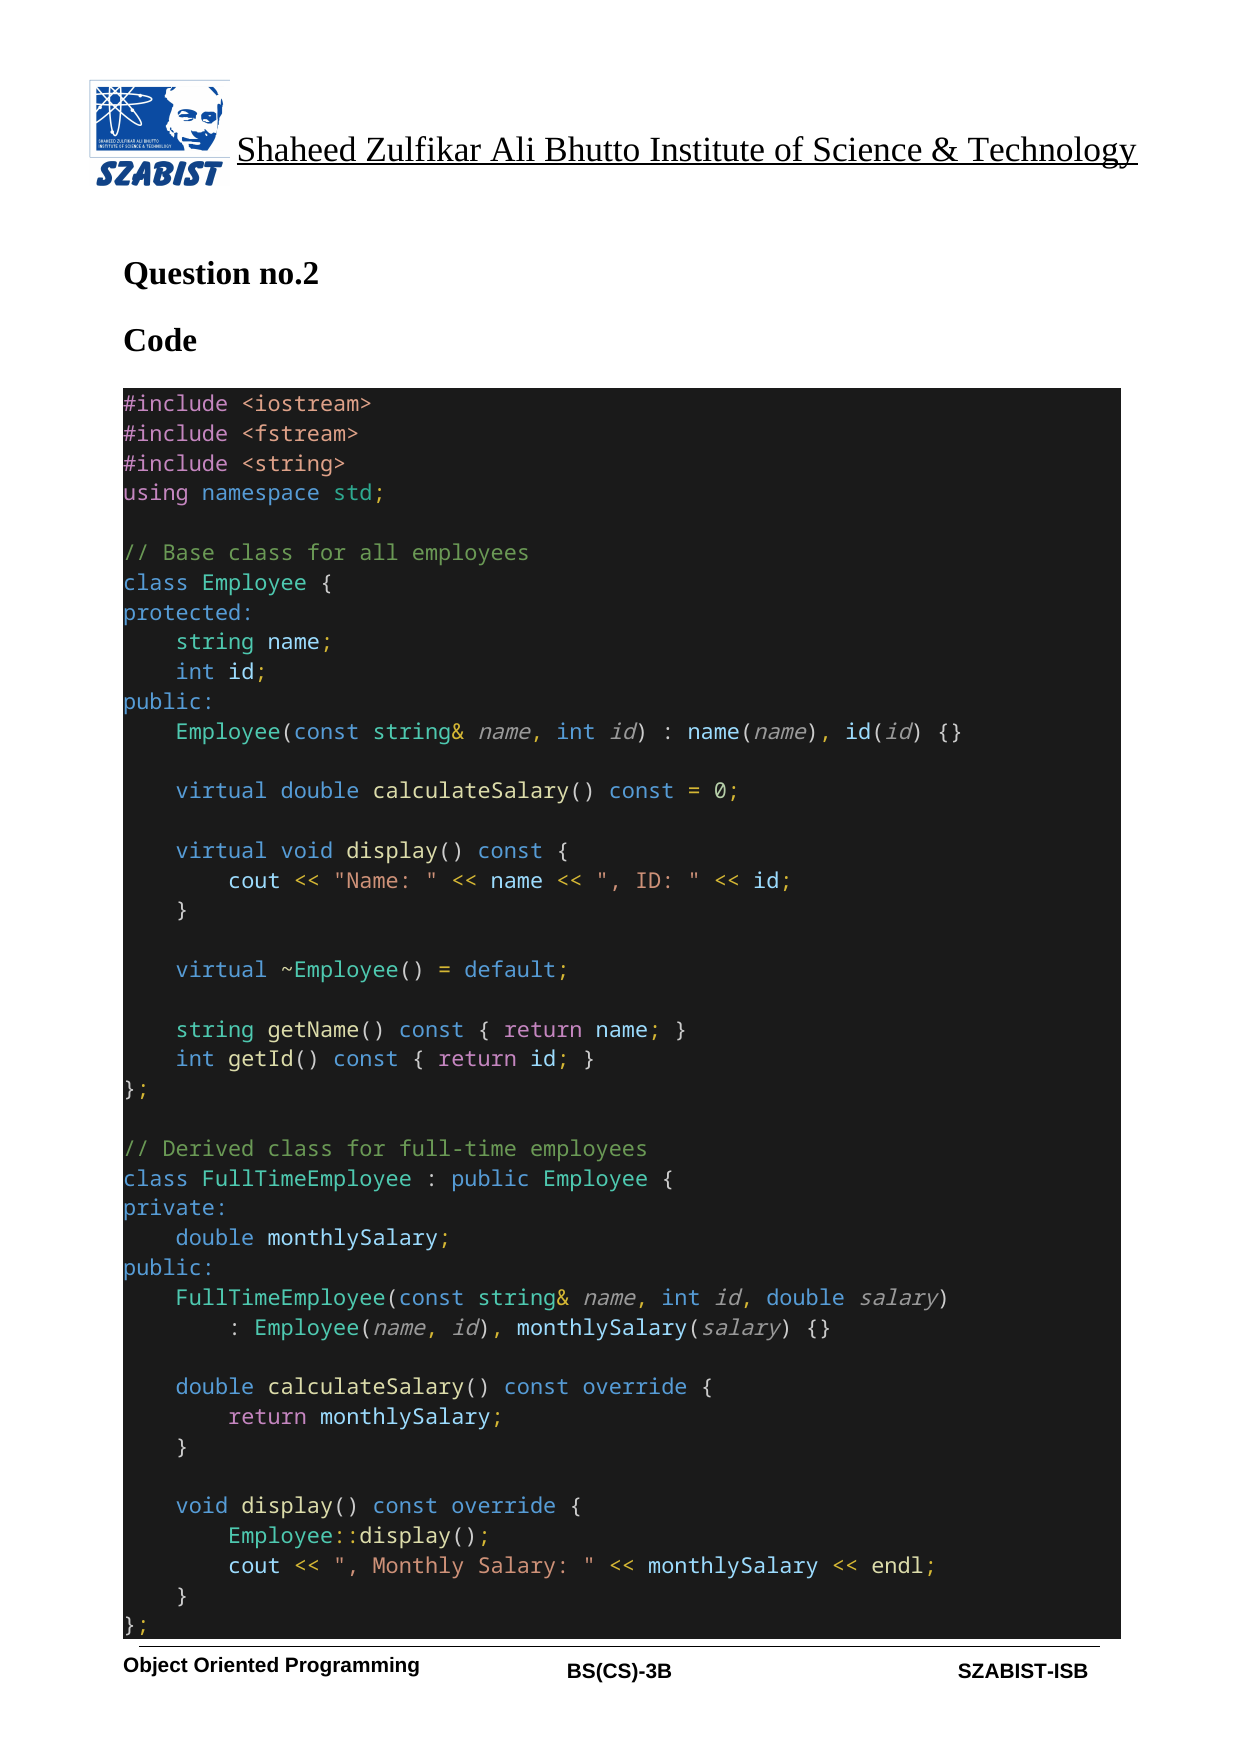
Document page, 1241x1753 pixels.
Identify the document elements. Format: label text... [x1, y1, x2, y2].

text class Employee { [123, 567, 1121, 596]
text string getName() const { return name; } [123, 1013, 1121, 1043]
text FullTimeEmployee(const string& name, int id, double salary) [123, 1282, 1121, 1311]
text cout << "Name: " << name << ", ID: " << id; [123, 864, 1121, 894]
text : Employee(name, id), monthlySalary(salary) {} [123, 1311, 1121, 1341]
text double calculateSalary() const override { [123, 1371, 1121, 1401]
text class FullTimeEmployee : public Employee { [123, 1162, 1121, 1192]
text double monthlySalary; [123, 1222, 1121, 1252]
text return monthlySalary; [123, 1401, 1121, 1431]
picture [89, 79, 230, 186]
text protected: [123, 596, 1121, 626]
text Question no.2 [123, 253, 1121, 291]
text virtual void display() const { [123, 835, 1121, 864]
text cout << ", Monthly Salary: " << monthlySalary << endl; [123, 1550, 1121, 1579]
text Employee(const string& name, int id) : name(name), id(id) {} [123, 716, 1121, 745]
text Employee::display(); [123, 1520, 1121, 1550]
text int getId() const { return id; } [123, 1043, 1121, 1073]
text // Derived class for full-time employees [123, 1133, 1121, 1162]
text public: [123, 1252, 1121, 1282]
text int id; [123, 656, 1121, 686]
text private: [123, 1192, 1121, 1222]
text }; [123, 1073, 1121, 1103]
text #include <string> [123, 447, 1121, 477]
text #include <iostream> [123, 388, 1121, 418]
text } [123, 894, 1121, 924]
text #include <fstream> [123, 418, 1121, 447]
text } [123, 1579, 1121, 1609]
text void display() const override { [123, 1490, 1121, 1520]
text virtual ~Employee() = default; [123, 954, 1121, 984]
text Code [123, 320, 1121, 359]
text public: [123, 686, 1121, 716]
text using namespace std; [123, 477, 1121, 507]
text // Base class for all employees [123, 537, 1121, 567]
text string name; [123, 626, 1121, 656]
text }; [123, 1609, 1121, 1639]
text } [123, 1431, 1121, 1460]
text virtual double calculateSalary() const = 0; [123, 775, 1121, 805]
